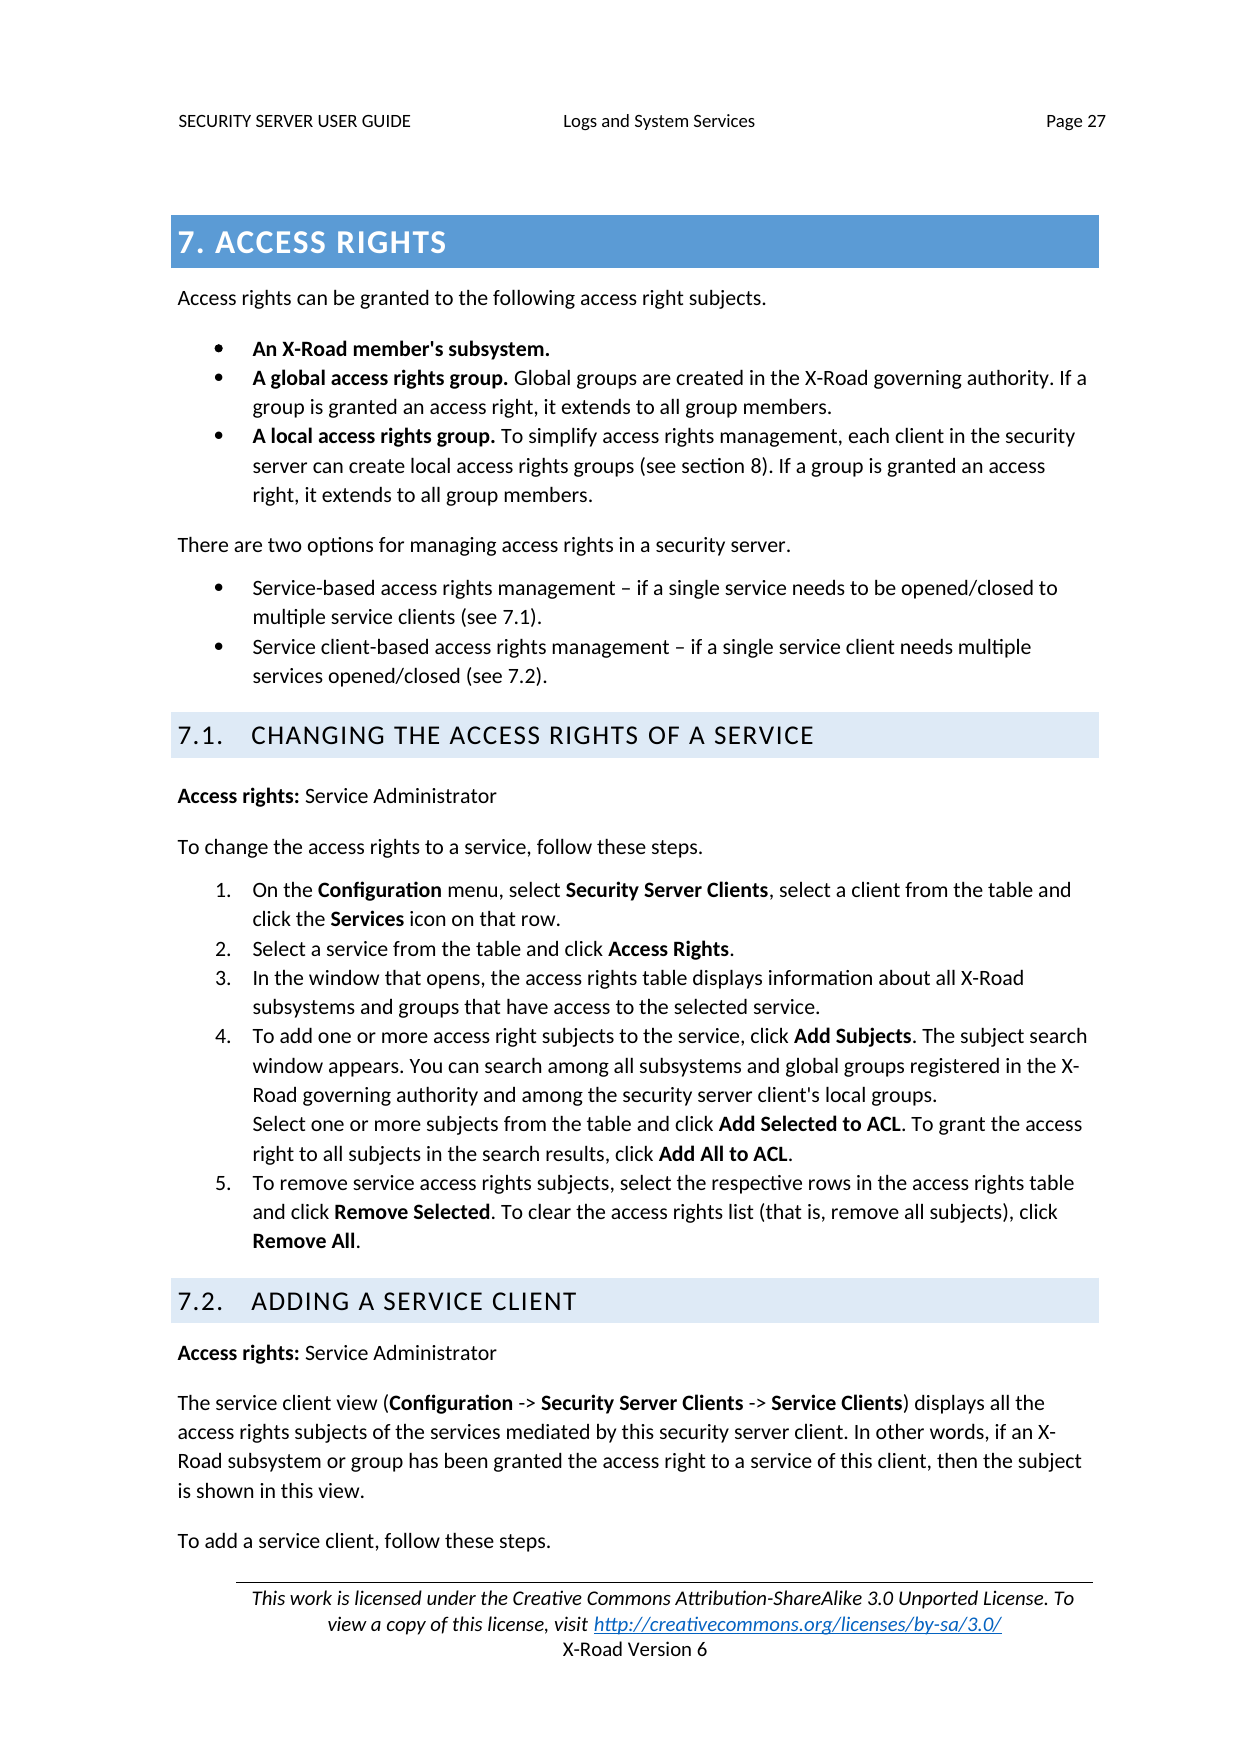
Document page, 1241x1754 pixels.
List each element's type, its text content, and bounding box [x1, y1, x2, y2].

list Service client-based access rights management – if a single service client needs multiple services opened/closed (see 7.2). [215, 633, 1093, 689]
list On the Configuration menu, select Security Server Clients, select a client from the table and click the Services icon on that row. [215, 876, 1093, 932]
list An X-Road member's subsystem. [215, 335, 1093, 361]
list To remove service access rights subjects, select the respective rows in the access rights table and click Remove Selected. To clear the access rights list (that is, remove all subjects), click Remove All. [215, 1169, 1093, 1254]
list Select a service from the table and click Access Rights. [215, 935, 1093, 962]
list To add one or more access right subjects to the service, click Add Subjects. The subject search window appears. You can search among all subsystems and global groups registered in the X-Road governing authority and among the security server client's local groups. Select one or more subjects from the table and click Add Selected to ACL. To grant the access right to all subjects in the search results, click Add All to ACL. [215, 1023, 1093, 1166]
list Service-based access rights management – if a single service needs to be opened/closed to multiple service clients (see 7.1). [215, 574, 1093, 630]
text Access rights: Service Administrator [177, 782, 1093, 808]
text Access rights: Service Administrator [177, 1339, 1093, 1366]
text There are two options for managing access rights in a security server. [177, 531, 1093, 558]
text To add a service client, follow these steps. [177, 1527, 1093, 1554]
subtitle Access Rights [177, 221, 1093, 262]
list A global access rights group. Global groups are created in the X-Road governing authority. If a group is granted an access right, it extends to all group members. [215, 364, 1093, 420]
subtitle Adding a Service Client [177, 1284, 1093, 1317]
subtitle Changing the Access Rights of a Service [177, 719, 1093, 751]
text Access rights can be granted to the following access right subjects. [177, 284, 1093, 311]
list A local access rights group. To simplify access rights management, each client in the security server can create local access rights groups (see section 8). If a group is granted an access right, it extends to all group members. [215, 422, 1093, 508]
list In the window that opens, the access rights table displays information about all X-Road subsystems and groups that have access to the selected service. [215, 964, 1093, 1020]
text To change the access rights to a service, follow these steps. [177, 833, 1093, 860]
text The service client view (Configuration -> Security Server Clients -> Service Clients) displays all the access rights subjects of the services mediated by this security server client. In other words, if an X-Road subsystem or group has been granted the access right to a service of this client, then the subject is shown in this view. [177, 1389, 1093, 1503]
